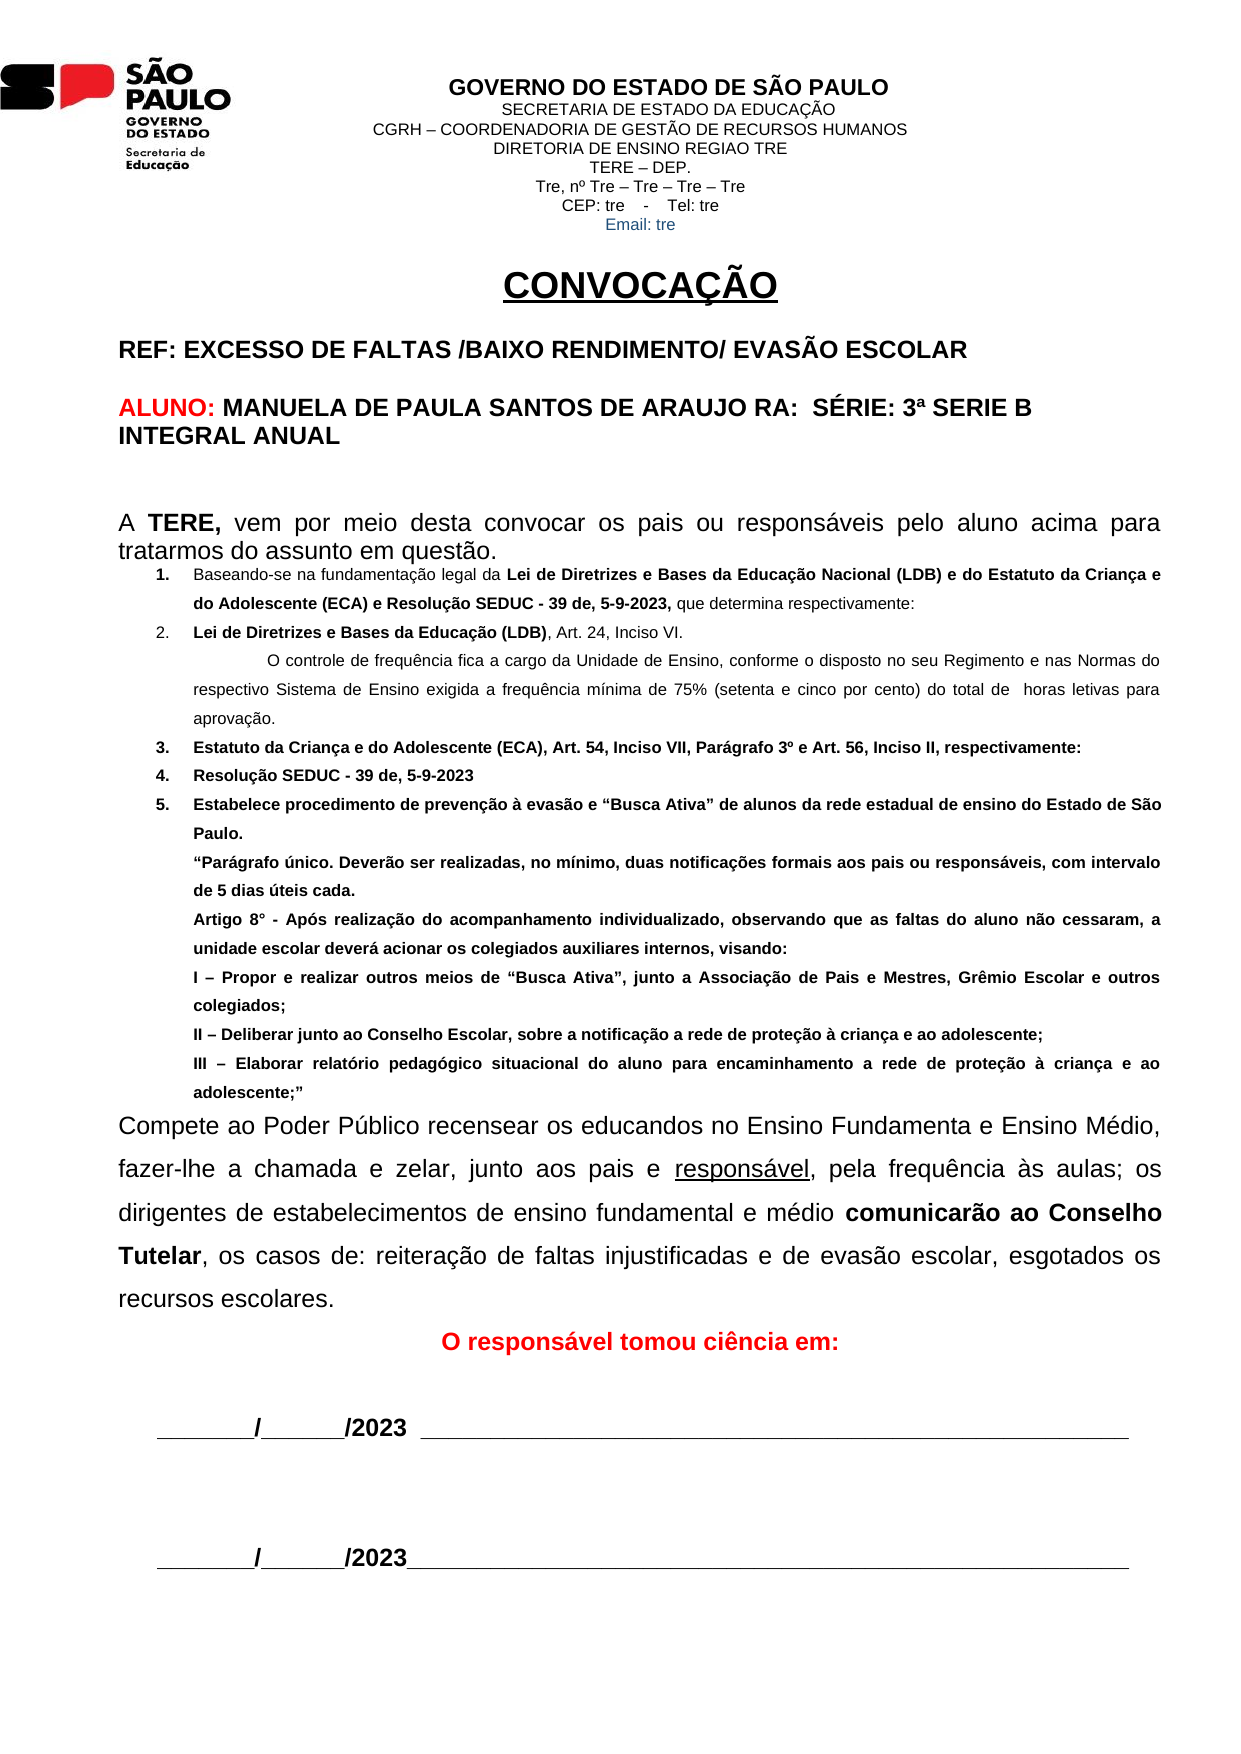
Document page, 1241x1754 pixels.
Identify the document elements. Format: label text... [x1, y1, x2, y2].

text “Parágrafo único. Deverão ser realizadas, no mínimo, duas notificações formais aos pais ou responsáveis, com intervalo de 5 dias úteis cada. [193, 852, 1162, 900]
list Lei de Diretrizes e Bases da Educação (LDB), Art. 24, Inciso VI. [156, 622, 1162, 642]
text CONVOCAÇÃO [118, 263, 1162, 306]
list Baseando-se na fundamentação legal da Lei de Diretrizes e Bases da Educação Nacional (LDB) e do Estatuto da Criança e do Adolescente (ECA) e Resolução SEDUC - 39 de, 5-9-2023, que determina respectivamente: [156, 565, 1162, 613]
text I – Propor e realizar outros meios de “Busca Ativa”, junto a Associação de Pais e Mestres, Grêmio Escolar e outros colegiados; [193, 967, 1162, 1015]
text _______/______/2023 ___________________________________________________ [118, 1413, 1162, 1442]
text Compete ao Poder Público recensear os educandos no Ensino Fundamenta e Ensino Médio, fazer-lhe a chamada e zelar, junto aos pais e responsável, pela frequência às aulas; os dirigentes de estabelecimentos de ensino fundamental e médio comunicarão ao Conselho Tutelar, os casos de: reiteração de faltas injustificadas e de evasão escolar, esgotados os recursos escolares. [118, 1111, 1162, 1312]
text III – Elaborar relatório pedagógico situacional do aluno para encaminhamento a rede de proteção à criança e ao adolescente;” [193, 1054, 1162, 1102]
text II – Deliberar junto ao Conselho Escolar, sobre a notificação a rede de proteção à criança e ao adolescente; [193, 1025, 1162, 1044]
list Estatuto da Criança e do Adolescente (ECA), Art. 54, Inciso VII, Parágrafo 3º e Art. 56, Inciso II, respectivamente: [156, 737, 1162, 757]
text O controle de frequência fica a cargo da Unidade de Ensino, conforme o disposto no seu Regimento e nas Normas do respectivo Sistema de Ensino exigida a frequência mínima de 75% (setenta e cinco por cento) do total de horas letivas para aprovação. [193, 651, 1162, 728]
text _______/______/2023____________________________________________________ [118, 1542, 1162, 1571]
text ALUNO: MANUELA DE PAULA SANTOS DE ARAUJO RA: SÉRIE: 3ª SERIE B INTEGRAL ANUAL [118, 392, 1162, 450]
text O responsável tomou ciência em: [118, 1327, 1162, 1356]
list Estabelece procedimento de prevenção à evasão e “Busca Ativa” de alunos da rede estadual de ensino do Estado de São Paulo. [156, 795, 1162, 843]
text REF: EXCESSO DE FALTAS /BAIXO RENDIMENTO/ EVASÃO ESCOLAR [118, 335, 1162, 364]
text A TERE, vem por meio desta convocar os pais ou responsáveis pelo aluno acima para tratarmos do assunto em questão. [118, 507, 1162, 565]
list Resolução SEDUC - 39 de, 5-9-2023 [156, 766, 1162, 785]
text Artigo 8° - Após realização do acompanhamento individualizado, observando que as faltas do aluno não cessaram, a unidade escolar deverá acionar os colegiados auxiliares internos, visando: [193, 910, 1162, 958]
picture [0, 50, 246, 185]
